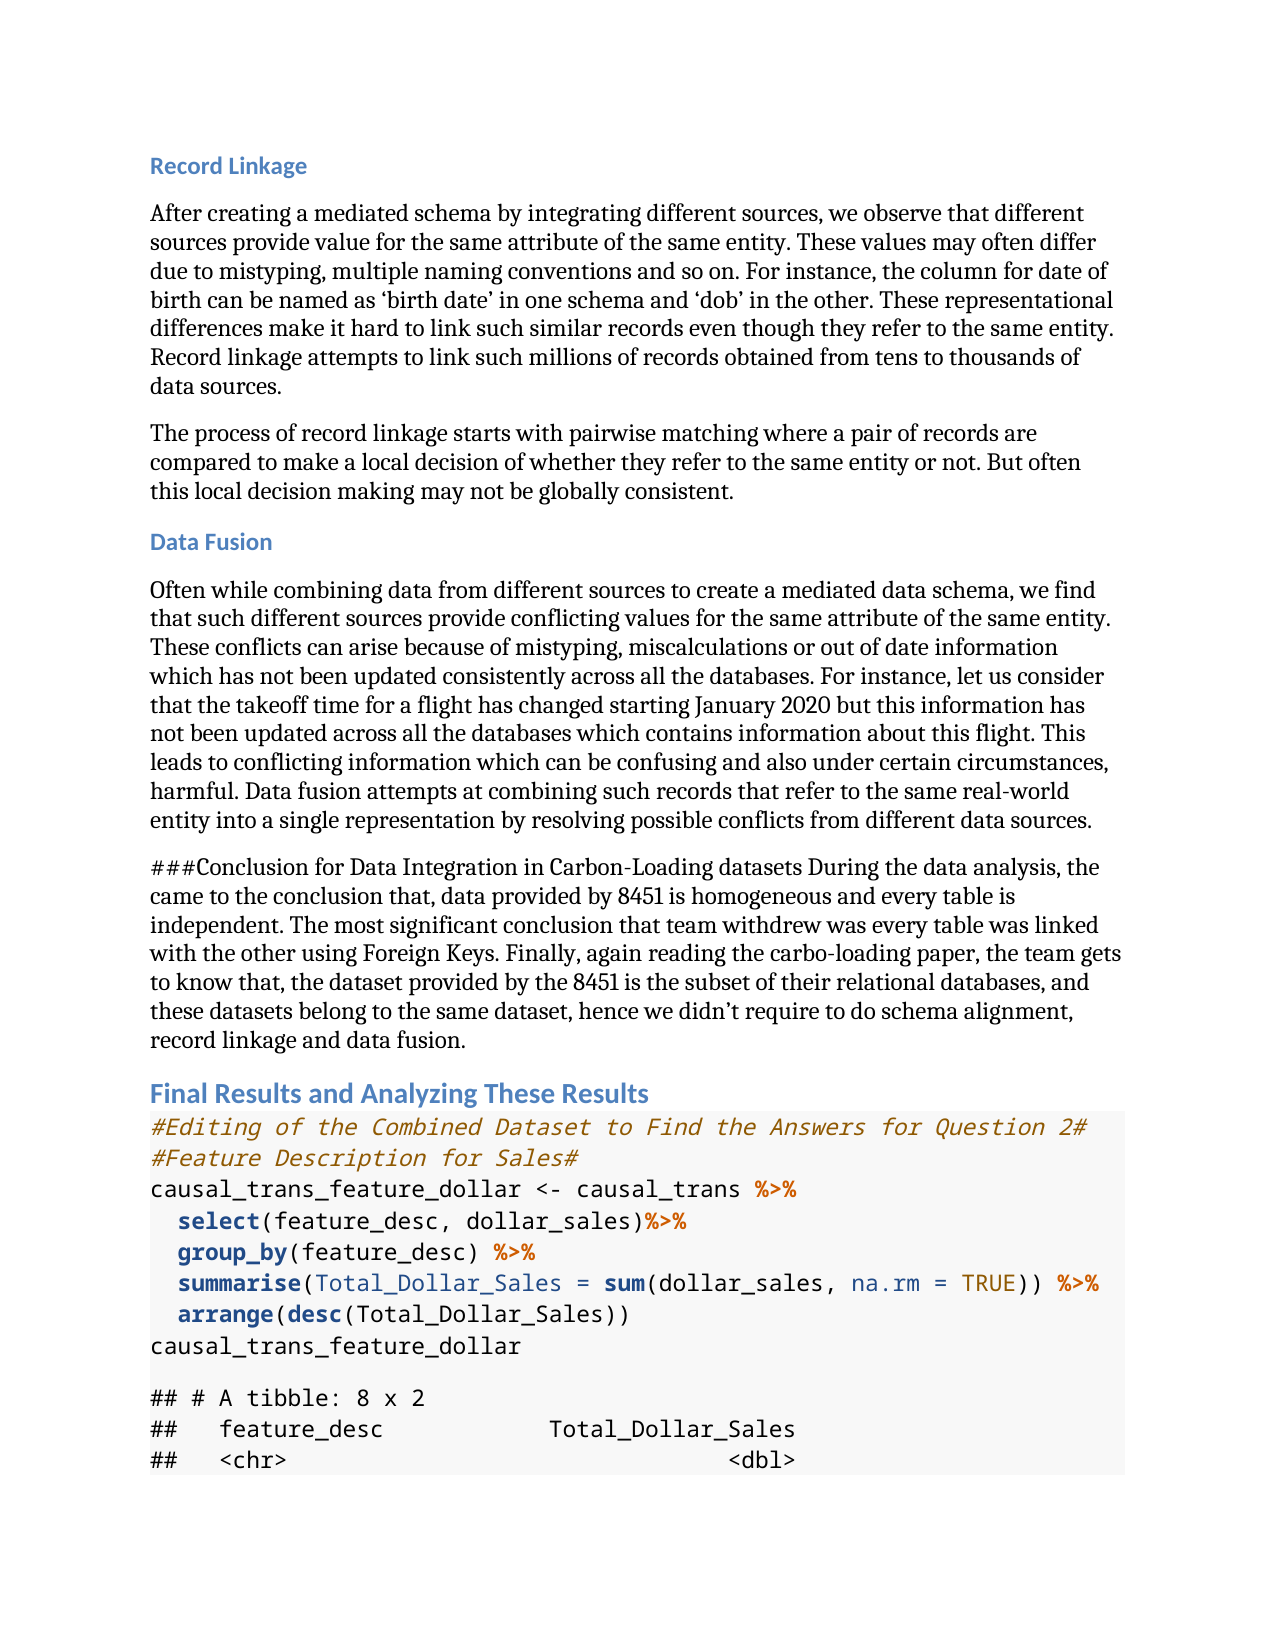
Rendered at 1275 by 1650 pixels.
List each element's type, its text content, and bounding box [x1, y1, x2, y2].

text After creating a mediated schema by integrating different sources, we observe that different sources provide value for the same attribute of the same entity. These values may often differ due to mistyping, multiple naming conventions and so on. For instance, the column for date of birth can be named as ‘birth date’ in one schema and ‘dob’ in the other. These representational differences make it hard to link such similar records even though they refer to the same entity. Record linkage attempts to link such millions of records obtained from tens to thousands of data sources. [150, 199, 1125, 401]
subtitle Final Results and Analyzing These Results [150, 1075, 1125, 1111]
text The process of record linkage starts with pairwise matching where a pair of records are compared to make a local decision of whether they refer to the same entity or not. But often this local decision making may not be globally consistent. [150, 419, 1125, 506]
subtitle Record Linkage [150, 150, 1125, 181]
text Often while combining data from different sources to create a mediated data schema, we find that such different sources provide conflicting values for the same attribute of the same entity. These conflicts can arise because of mistyping, miscalculations or out of date information which has not been updated consistently across all the databases. For instance, let us consider that the takeoff time for a flight has changed starting January 2020 but this information has not been updated across all the databases which contains information about this flight. This leads to conflicting information which can be confusing and also under certain circumstances, harmful. Data fusion attempts at combining such records that refer to the same real-world entity into a single representation by resolving possible conflicts from different data sources. [150, 576, 1125, 834]
text ###Conclusion for Data Integration in Carbon-Loading datasets During the data analysis, the came to the conclusion that, data provided by 8451 is homogeneous and every table is independent. The most significant conclusion that team withdrew was every table was linked with the other using Foreign Keys. Finally, again reading the carbo-loading paper, the team gets to know that, the dataset provided by the 8451 is the subset of their relational databases, and these datasets belong to the same dataset, hence we didn’t require to do schema alignment, record linkage and data fusion. [150, 853, 1125, 1054]
text #Editing of the Combined Dataset to Find the Answers for Question 2# #Feature Description for Sales# causal_trans_feature_dollar <- causal_trans %>% select(feature_desc, dollar_sales)%>% group_by(feature_desc) %>% summarise(Total_Dollar_Sales = sum(dollar_sales, na.rm = TRUE)) %>% arrange(desc(Total_Dollar_Sales)) causal_trans_feature_dollar [150, 1111, 1125, 1361]
subtitle Data Fusion [150, 526, 1125, 557]
